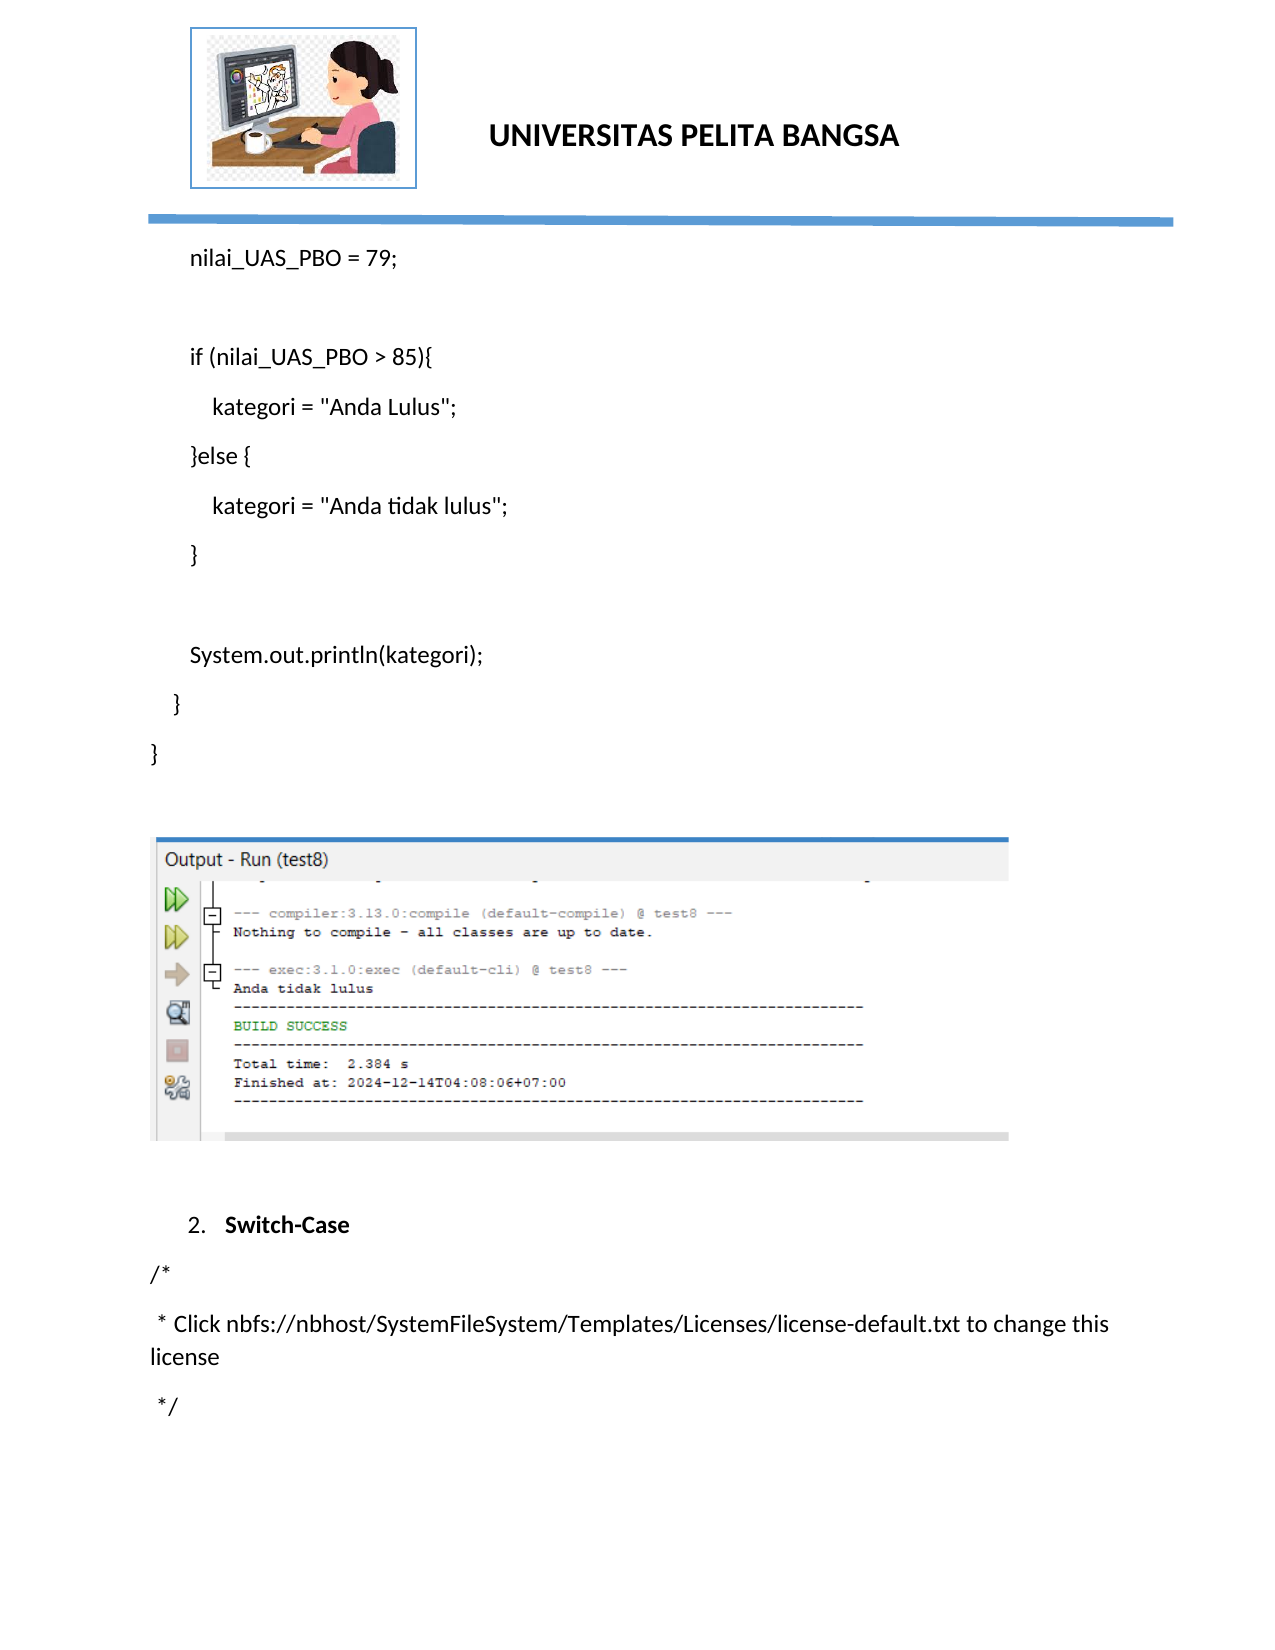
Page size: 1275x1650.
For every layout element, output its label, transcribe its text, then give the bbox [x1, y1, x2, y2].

text kategori = "Anda tidak lulus"; [150, 490, 1125, 521]
picture [150, 837, 1009, 1141]
list Switch-Case [187, 1209, 1125, 1240]
text kategori = "Anda Lulus"; [150, 391, 1125, 421]
text */ [150, 1391, 1125, 1421]
text nilai_UAS_PBO = 79; [150, 242, 1125, 273]
text }else { [150, 440, 1125, 471]
text } [150, 738, 1125, 768]
text /* [150, 1259, 1125, 1289]
picture [206, 35, 400, 181]
text if (nilai_UAS_PBO > 85){ [150, 341, 1125, 372]
text } [150, 688, 1125, 719]
text * Click nbfs://nbhost/SystemFileSystem/Templates/Licenses/license-default.txt to change this license [150, 1308, 1125, 1372]
text } [150, 539, 1125, 570]
text System.out.println(kategori); [150, 639, 1125, 669]
